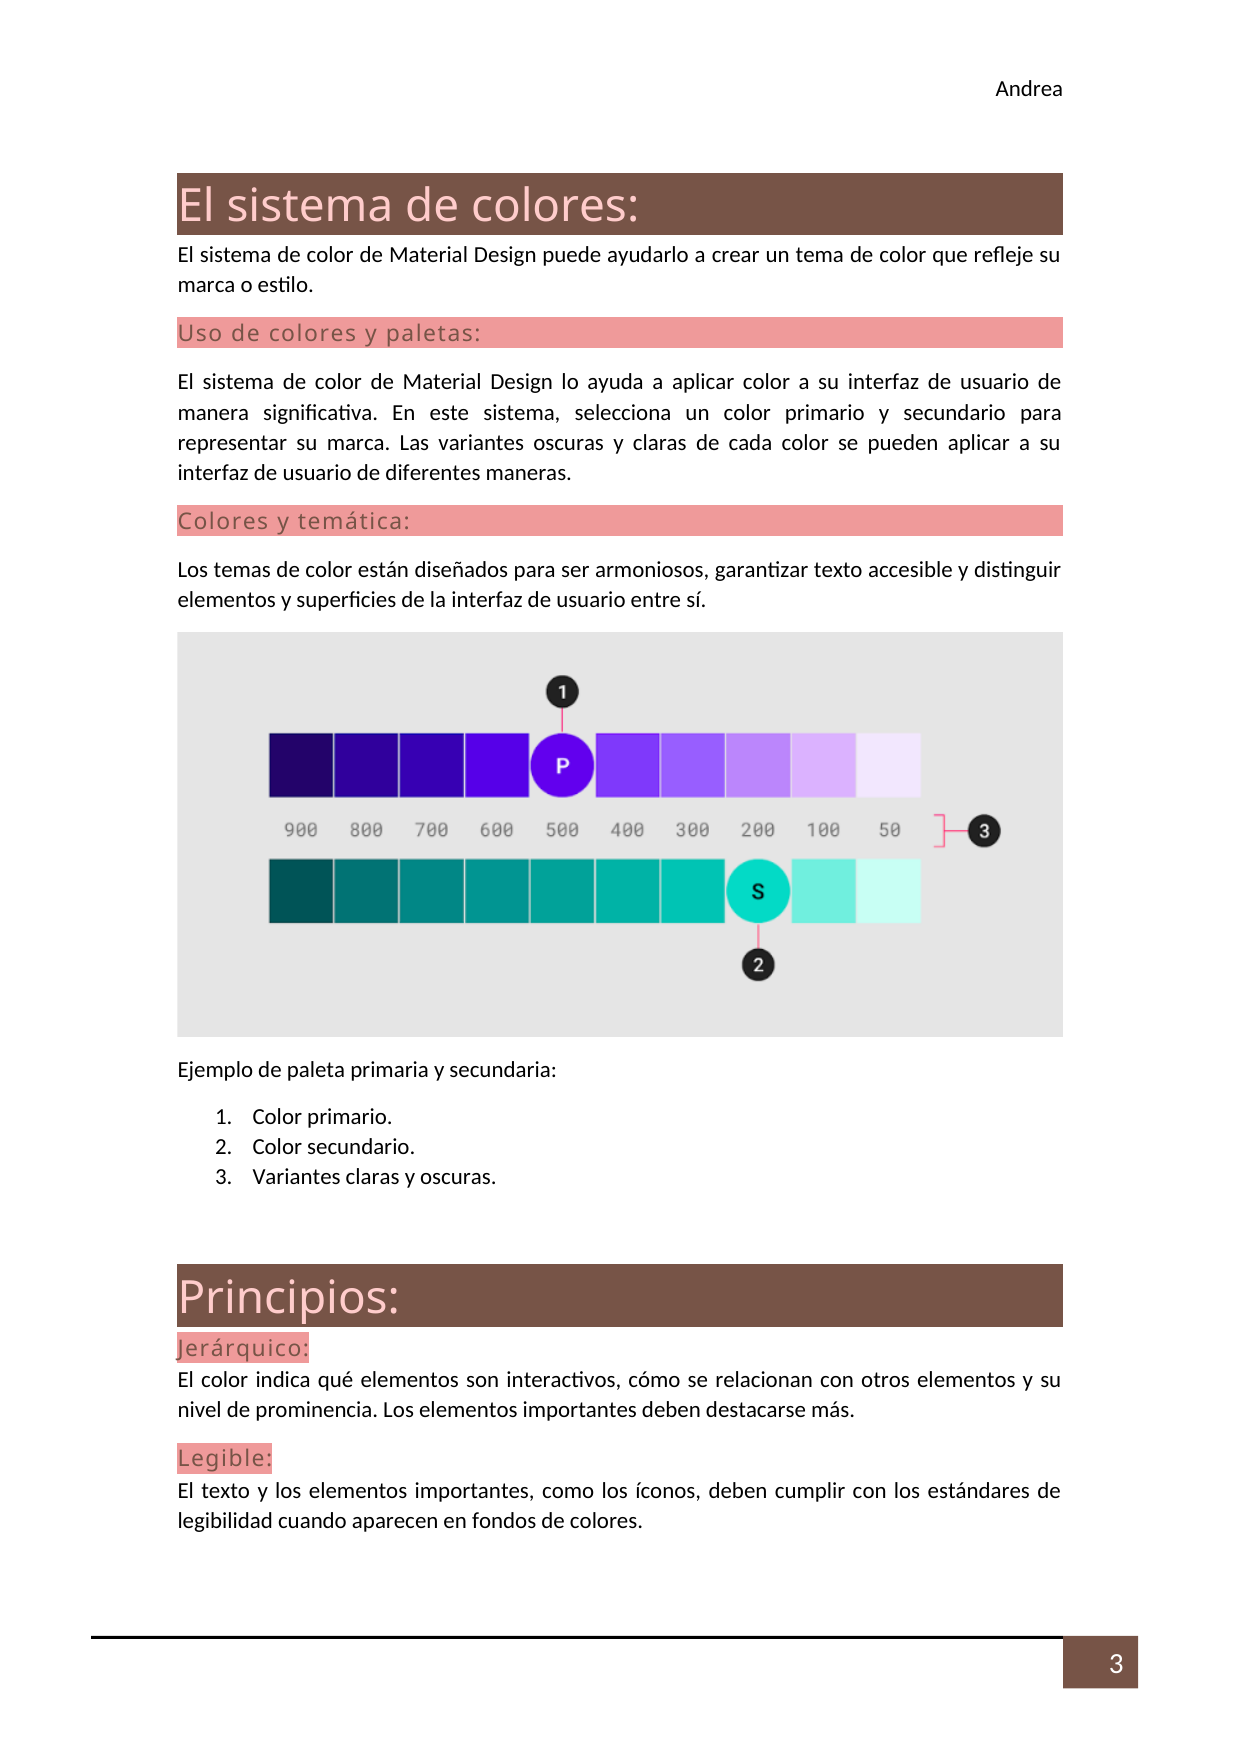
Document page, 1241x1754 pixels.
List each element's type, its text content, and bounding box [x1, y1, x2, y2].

text Legible: El texto y los elementos importantes, como los íconos, deben cumplir con los estándares de legibilidad cuando aparecen en fondos de colores. [177, 1442, 1063, 1534]
text Uso de colores y paletas: [177, 317, 1063, 348]
list Color primario. [215, 1102, 1063, 1130]
list Color secundario. [215, 1132, 1063, 1160]
text El sistema de color de Material Design lo ayuda a aplicar color a su interfaz de usuario de manera significativa. En este sistema, selecciona un color primario y secundario para representar su marca. Las variantes oscuras y claras de cada color se pueden aplicar a su interfaz de usuario de diferentes maneras. [177, 367, 1063, 486]
text Los temas de color están diseñados para ser armoniosos, garantizar texto accesible y distinguir elementos y superficies de la interfaz de usuario entre sí. [177, 555, 1063, 613]
subtitle Colores y temática: [177, 505, 1063, 536]
subtitle Principios: [177, 1264, 1063, 1327]
text Ejemplo de paleta primaria y secundaria: [177, 1055, 1063, 1083]
list Variantes claras y oscuras. [215, 1162, 1063, 1191]
text Jerárquico: El color indica qué elementos son interactivos, cómo se relacionan con otros elementos y su nivel de prominencia. Los elementos importantes deben destacarse más. [177, 1332, 1063, 1423]
picture [177, 632, 1063, 1037]
text El sistema de colores: [177, 173, 1063, 235]
text El sistema de color de Material Design puede ayudarlo a crear un tema de color que refleje su marca o estilo. [177, 240, 1063, 298]
